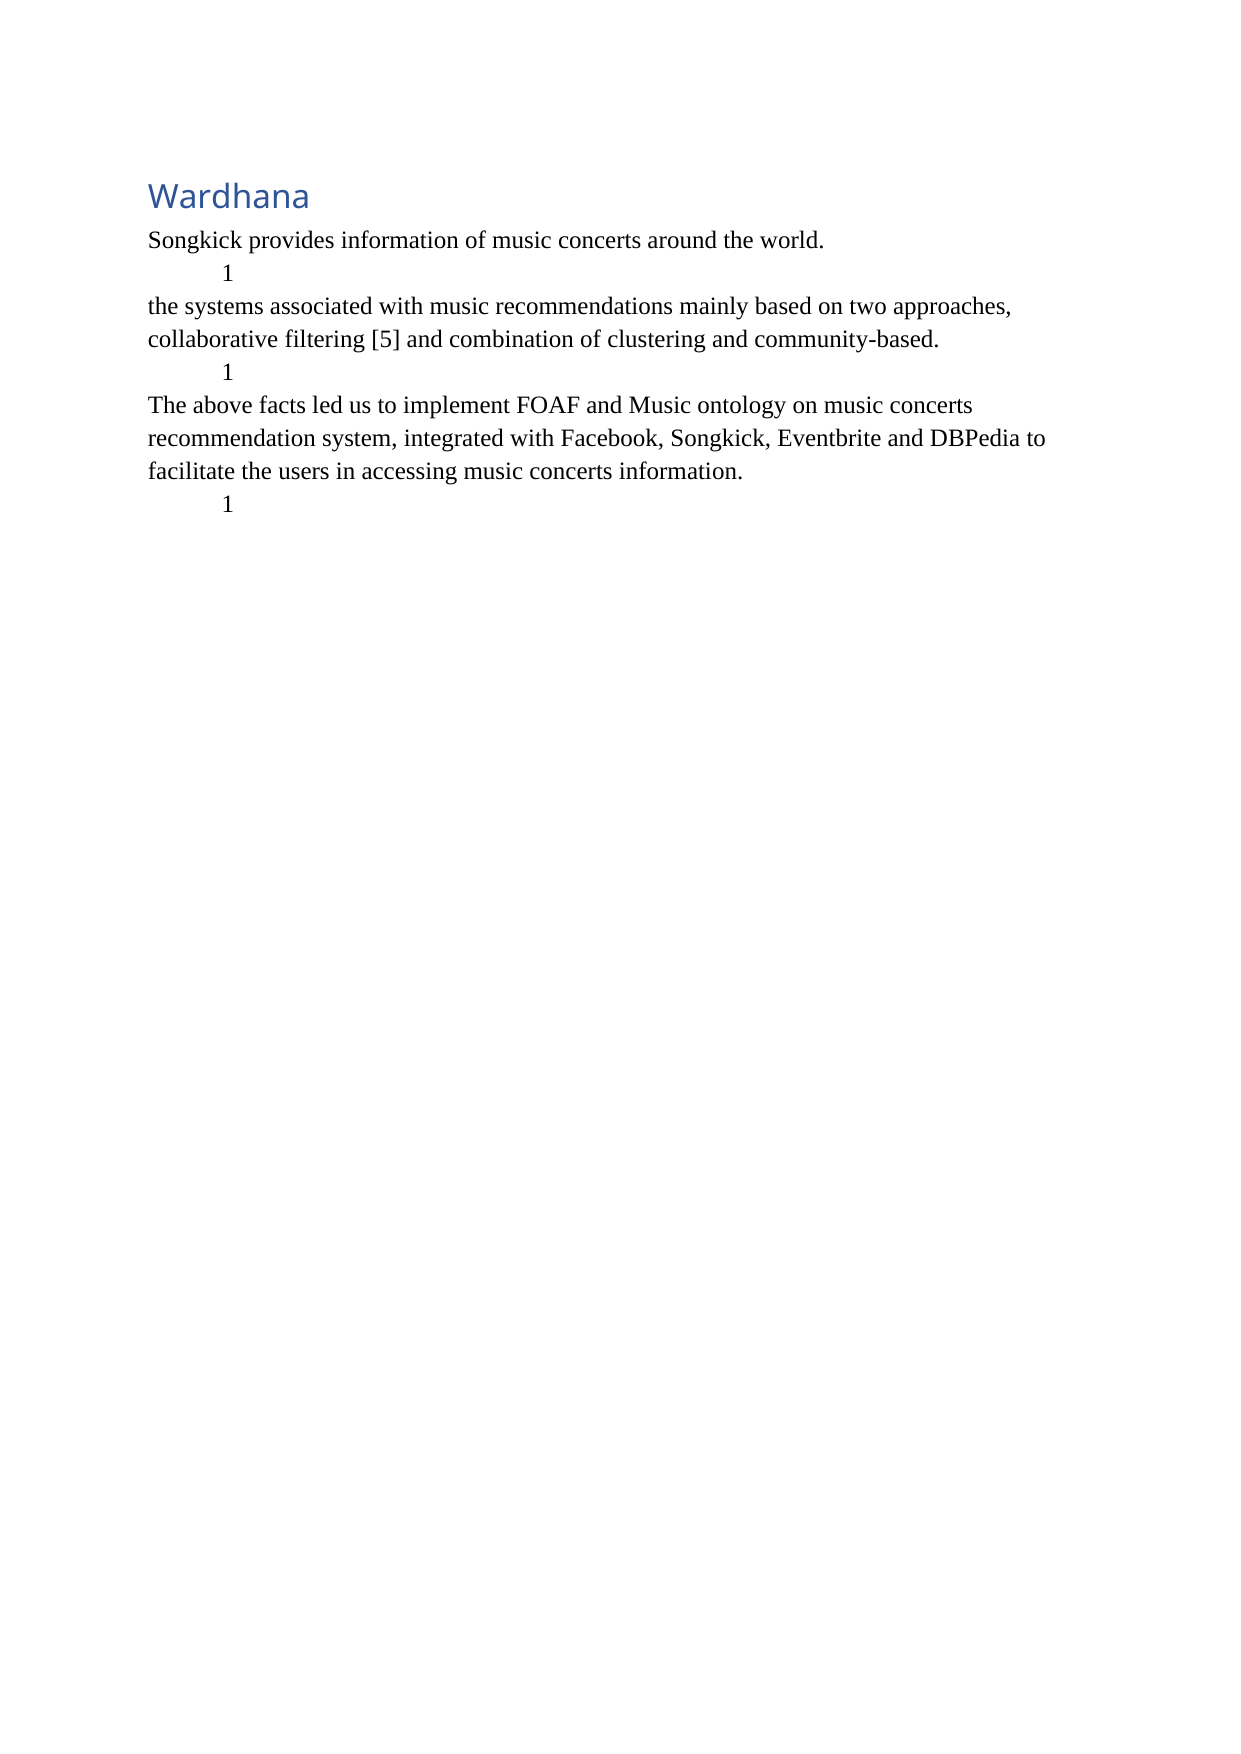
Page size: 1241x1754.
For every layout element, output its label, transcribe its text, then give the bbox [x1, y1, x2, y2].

text 1 [148, 258, 1093, 287]
text The above facts led us to implement FOAF and Music ontology on music concerts recommendation system, integrated with Facebook, Songkick, Eventbrite and DBPedia to facilitate the users in accessing music concerts information. [148, 390, 1093, 485]
subtitle Wardhana [148, 173, 1093, 218]
text 1 [148, 357, 1093, 386]
text Songkick provides information of music concerts around the world. [148, 225, 1093, 253]
text the systems associated with music recommendations mainly based on two approaches, collaborative filtering [5] and combination of clustering and community-based. [148, 291, 1093, 353]
text 1 [148, 489, 1093, 518]
